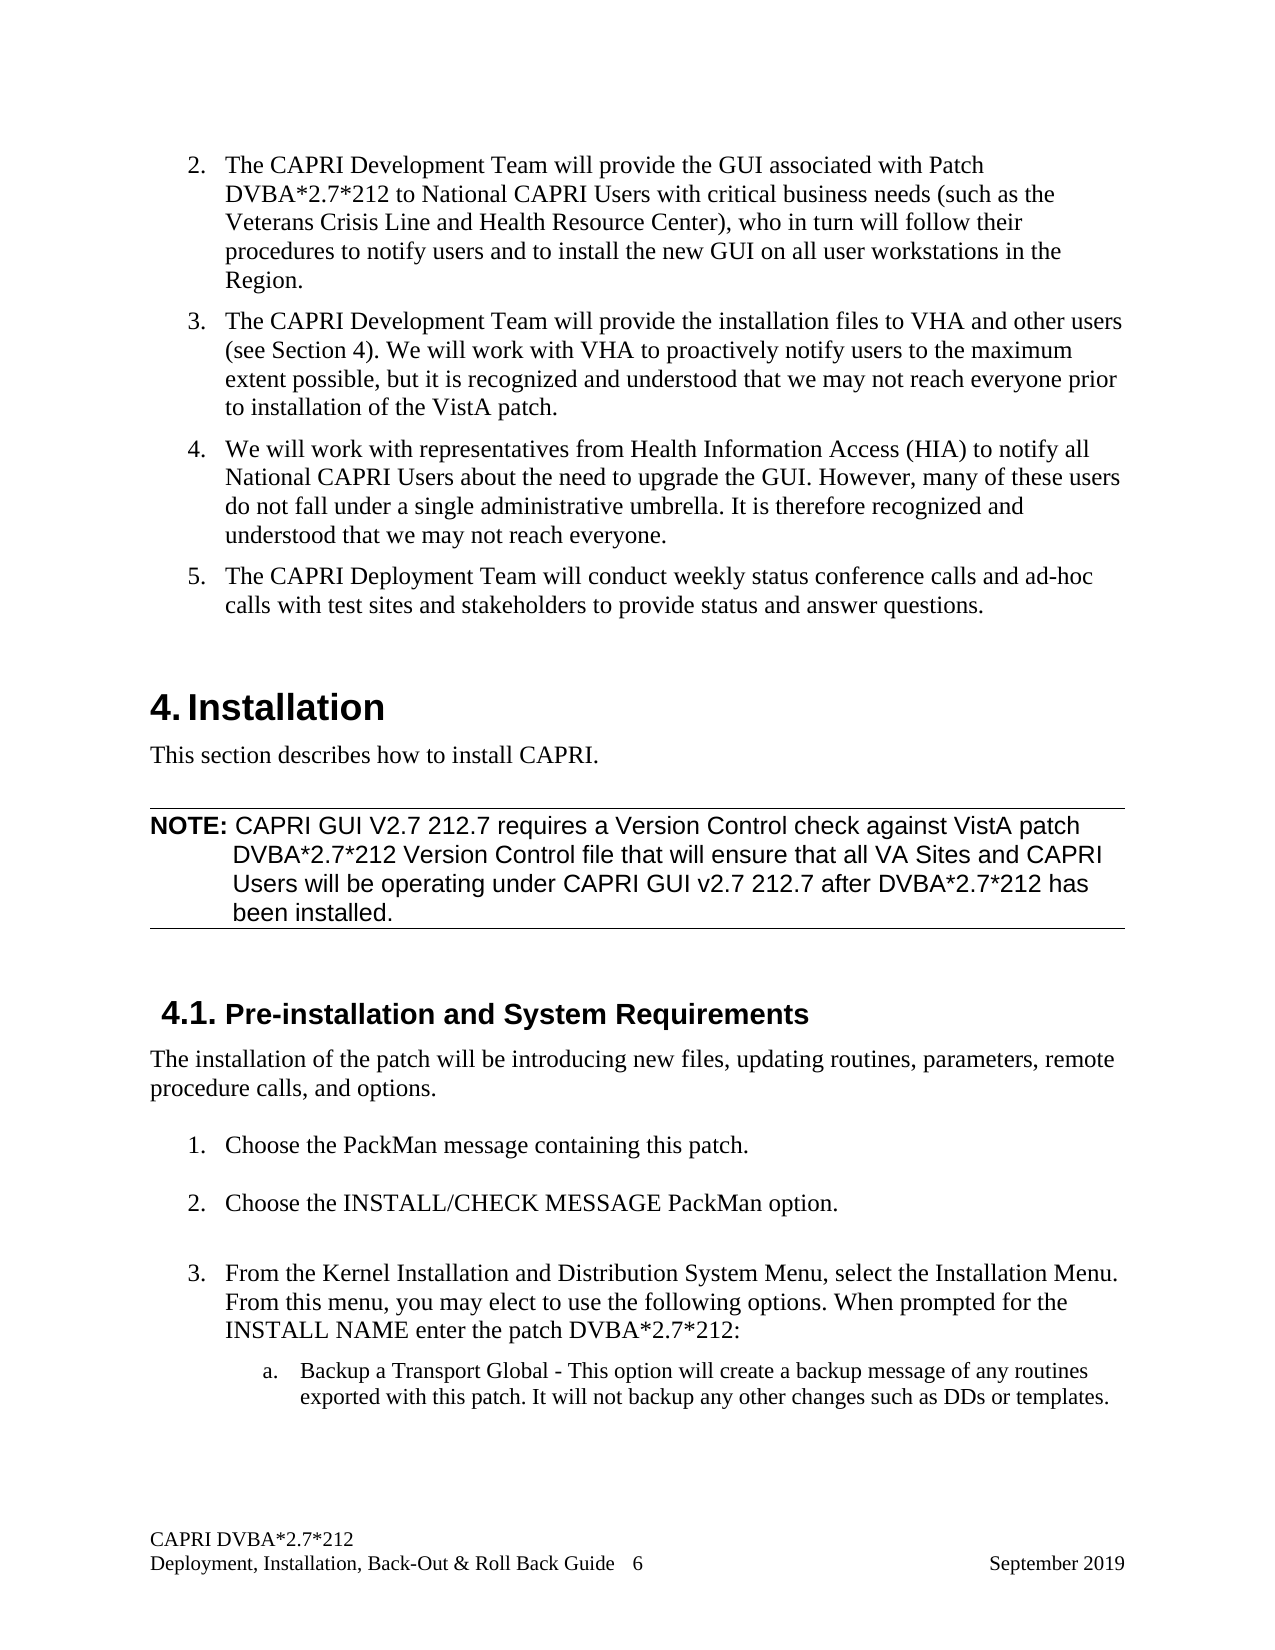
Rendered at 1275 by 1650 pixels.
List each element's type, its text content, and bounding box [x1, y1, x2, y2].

text Backup a Transport Global - This option will create a backup message of any routines exported with this patch. It will not backup any other changes such as DDs or templates. [262, 1357, 1125, 1409]
text NOTE: CAPRI GUI V2.7 212.7 requires a Version Control check against VistA patch DVBA*2.7*212 Version Control file that will ensure that all VA Sites and CAPRI Users will be operating under CAPRI GUI v2.7 212.7 after DVBA*2.7*212 has been installed. [150, 809, 1125, 928]
subtitle Pre-installation and System Requirements [161, 993, 1125, 1032]
text This section describes how to install CAPRI. [150, 741, 1125, 769]
text Choose the INSTALL/CHECK MESSAGE PackMan option. [187, 1188, 1125, 1217]
list The CAPRI Deployment Team will conduct weekly status conference calls and ad-hoc calls with test sites and stakeholders to provide status and answer questions. [187, 561, 1125, 619]
text The installation of the patch will be introducing new files, updating routines, parameters, remote procedure calls, and options. [150, 1044, 1125, 1102]
list The CAPRI Development Team will provide the GUI associated with Patch DVBA*2.7*212 to National CAPRI Users with critical business needs (such as the Veterans Crisis Line and Health Resource Center), who in turn will follow their procedures to notify users and to install the new GUI on all user workstations in the Region. [187, 150, 1125, 294]
list The CAPRI Development Team will provide the installation files to VHA and other users (see Section 4). We will work with VHA to proactively notify users to the maximum extent possible, but it is recognized and understood that we may not reach everyone prior to installation of the VistA patch. [187, 306, 1125, 421]
text Choose the PackMan message containing this patch. [187, 1131, 1125, 1159]
list We will work with representatives from Health Information Access (HIA) to notify all National CAPRI Users about the need to upgrade the GUI. However, many of these users do not fall under a single administrative umbrella. It is therefore recognized and understood that we may not reach everyone. [187, 434, 1125, 549]
text From the Kernel Installation and Distribution System Menu, select the Installation Menu. From this menu, you may elect to use the following options. When prompted for the INSTALL NAME enter the patch DVBA*2.7*212: [187, 1258, 1125, 1344]
subtitle Installation [150, 685, 1125, 728]
